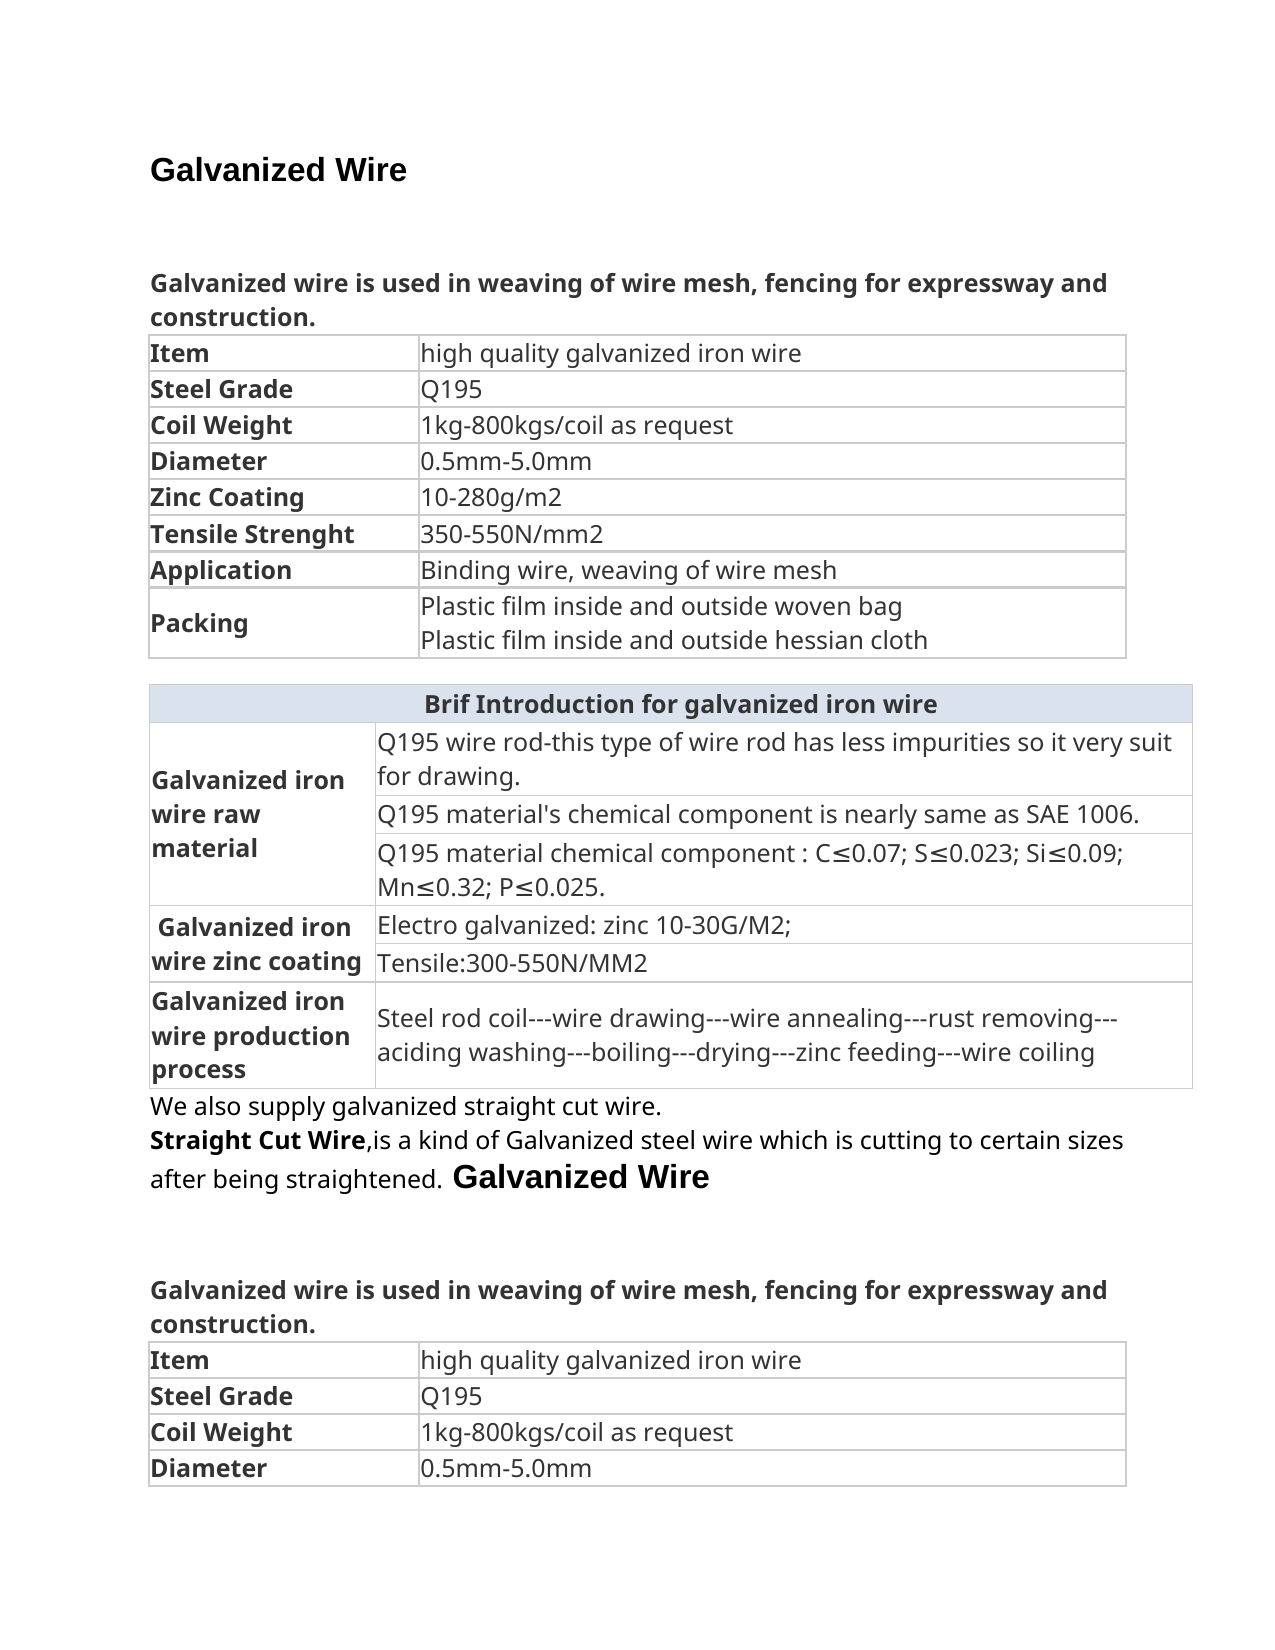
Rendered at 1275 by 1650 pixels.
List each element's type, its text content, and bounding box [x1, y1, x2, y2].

table_cell Packing [150, 589, 418, 657]
text We also supply galvanized straight cut wire. [150, 1089, 1125, 1123]
table_cell Electro galvanized: zinc 10-30G/M2; [376, 906, 1192, 943]
table_cell 10-280g/m2 [420, 480, 1125, 514]
table_cell [1193, 1014, 1199, 1088]
table_cell Steel rod coil---wire drawing---wire annealing---rust removing---aciding washing---boiling---drying---zinc feeding---wire coiling [376, 983, 1192, 1088]
table_cell 1kg-800kgs/coil as request [420, 1415, 1125, 1449]
table_cell Q195 material's chemical component is nearly same as SAE 1006. [376, 796, 1192, 833]
table_cell [1193, 833, 1199, 905]
table_cell Coil Weight [150, 408, 418, 442]
text Straight Cut Wire,is a kind of Galvanized steel wire which is cutting to certain sizes after being straightened. Galvanized Wire [150, 1123, 1125, 1196]
table_cell Galvanized iron wire raw material [150, 723, 375, 905]
table_cell [1193, 905, 1199, 943]
table_cell Tensile:300-550N/MM2 [376, 944, 1192, 981]
table_cell Application [150, 553, 418, 586]
table_header [1193, 684, 1199, 722]
table_cell [1193, 722, 1199, 794]
text Galvanized wire is used in weaving of wire mesh, fencing for expressway and construction. [150, 1272, 1125, 1341]
table_cell Q195 wire rod-this type of wire rod has less impurities so it very suit for drawing. [376, 723, 1192, 794]
table_cell Plastic film inside and outside woven bag Plastic film inside and outside hessian cloth [420, 589, 1125, 657]
table_cell Diameter [150, 1451, 418, 1485]
table_cell 0.5mm-5.0mm [420, 1451, 1125, 1485]
table_cell Galvanized iron wire production process [150, 983, 375, 1088]
table_cell Tensile Strenght [150, 516, 418, 550]
text Galvanized Wire [150, 150, 1125, 188]
table_cell [1193, 981, 1199, 1014]
table_header Item [150, 336, 418, 369]
table_cell 0.5mm-5.0mm [420, 444, 1125, 478]
table_cell Q195 material chemical component : C≤0.07; S≤0.023; Si≤0.09; Mn≤0.32; P≤0.025. [376, 834, 1192, 905]
table_cell [1193, 795, 1199, 833]
table_cell Steel Grade [150, 1379, 418, 1413]
table_cell Diameter [150, 444, 418, 478]
table_cell Coil Weight [150, 1415, 418, 1449]
table_header Brif Introduction for galvanized iron wire [150, 685, 1192, 722]
table_header high quality galvanized iron wire [420, 1343, 1125, 1377]
table_cell Galvanized iron wire zinc coating [150, 906, 375, 981]
table_cell Binding wire, weaving of wire mesh [420, 553, 1125, 586]
table_cell [1193, 943, 1199, 981]
text Galvanized wire is used in weaving of wire mesh, fencing for expressway and construction. [150, 265, 1125, 333]
table_cell Steel Grade [150, 372, 418, 406]
table_cell Q195 [420, 1379, 1125, 1413]
table_cell Zinc Coating [150, 480, 418, 514]
table_header high quality galvanized iron wire [420, 336, 1125, 369]
table_cell Q195 [420, 372, 1125, 406]
table_header Item [150, 1343, 418, 1377]
table_cell 350-550N/mm2 [420, 516, 1125, 550]
table_cell 1kg-800kgs/coil as request [420, 408, 1125, 442]
